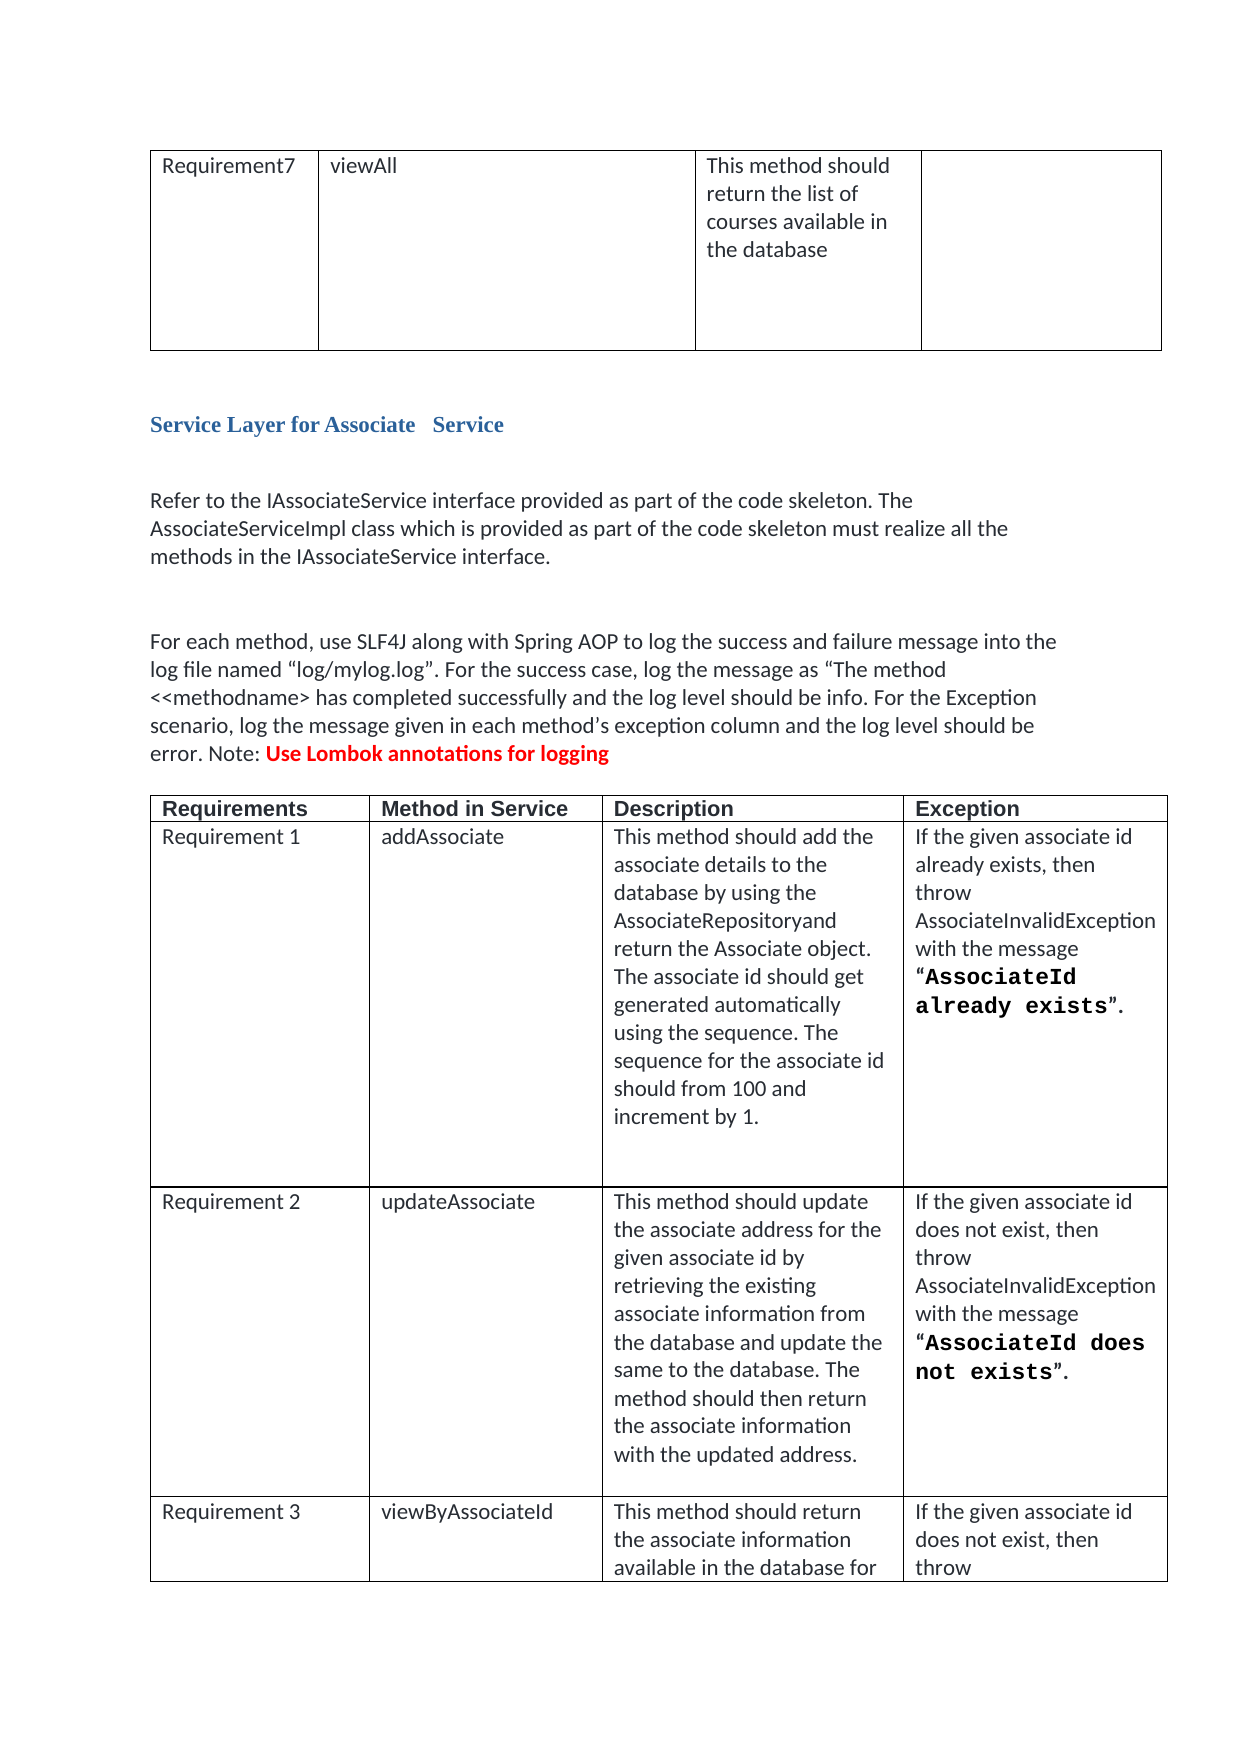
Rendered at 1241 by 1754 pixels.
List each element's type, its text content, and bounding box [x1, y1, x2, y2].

table_cell Requirement 3 [151, 1497, 369, 1581]
table_cell Requirement 1 [151, 822, 369, 1186]
table_cell This method should return the list of courses available in the database [696, 151, 921, 349]
subtitle Service Layer for Associate Service [150, 411, 1078, 437]
table_cell updateAssociate [370, 1188, 602, 1496]
text Refer to the IAssociateService interface provided as part of the code skeleton. The AssociateServiceImpl class which is provided as part of the code skeleton must realize all the methods in the IAssociateService interface. [150, 486, 1090, 570]
table_cell This method should add the associate details to the database by using the AssociateRepositoryand return the Associate object. The associate id should get generated automatically using the sequence. The sequence for the associate id should from 100 and increment by 1. [603, 822, 903, 1186]
table_cell If the given associate id does not exist, then throw AssociateInvalidException with the message “AssociateId does not exists”. [904, 1188, 1167, 1496]
table_cell Requirement 2 [151, 1188, 369, 1496]
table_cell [904, 1497, 1167, 1581]
table_cell viewAll [319, 151, 695, 349]
table_cell addAssociate [370, 822, 602, 1186]
table_cell [922, 151, 1161, 349]
table_header Description [603, 796, 903, 821]
table_header Exception [904, 796, 1167, 821]
table_cell This method should update the associate address for the given associate id by retrieving the existing associate information from the database and update the same to the database. The method should then return the associate information with the updated address. [603, 1188, 903, 1496]
table_cell viewByAssociateId [370, 1497, 602, 1581]
table_header Requirements [151, 796, 369, 821]
table_cell Requirement7 [151, 151, 318, 349]
text For each method, use SLF4J along with Spring AOP to log the success and failure message into the log file named “log/mylog.log”. For the success case, log the message as “The method <<methodname> has completed successfully and the log level should be info. For the Exception scenario, log the message given in each method’s exception column and the log level should be error. Note: Use Lombok annotations for logging [150, 627, 1090, 767]
table_header Method in Service [370, 796, 602, 821]
table_cell If the given associate id already exists, then throw AssociateInvalidException with the message “AssociateId already exists”. [904, 822, 1167, 1186]
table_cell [603, 1497, 903, 1581]
